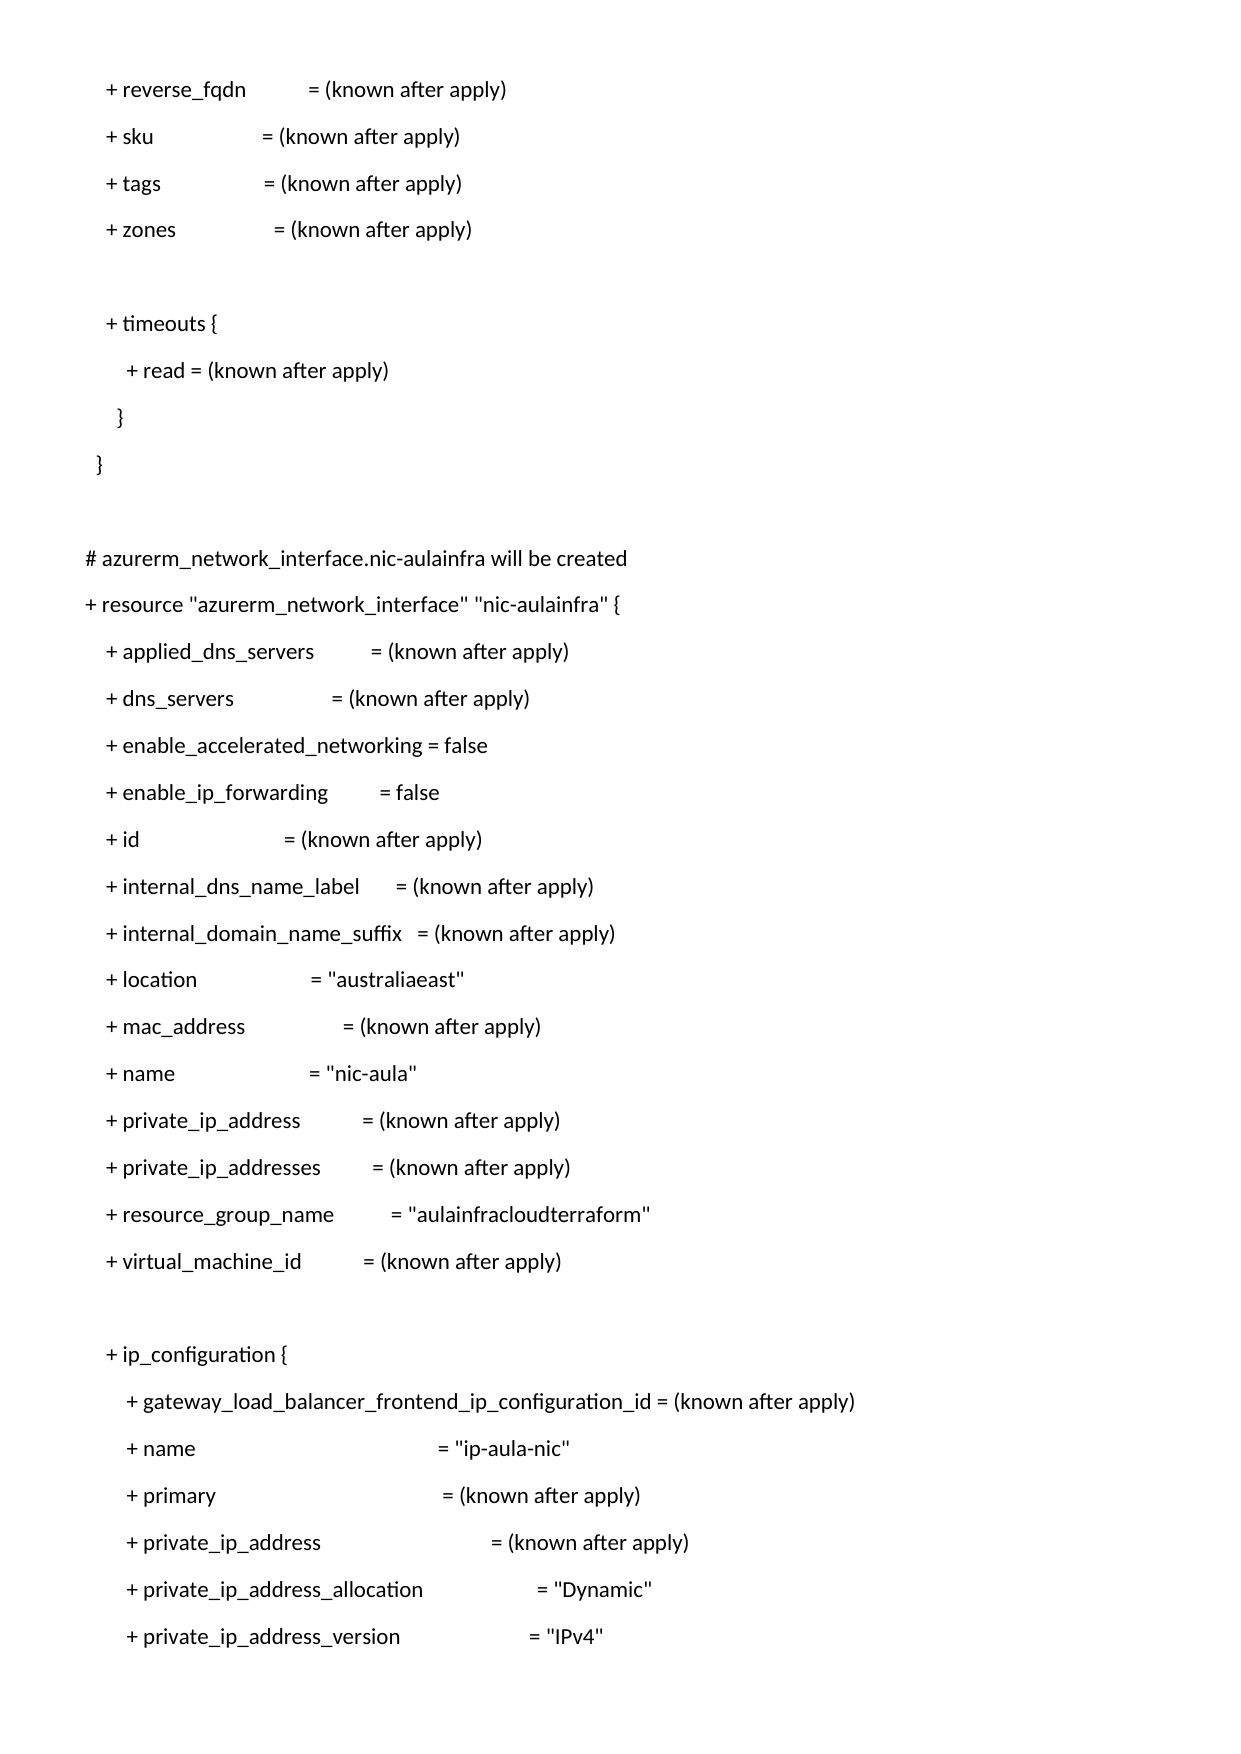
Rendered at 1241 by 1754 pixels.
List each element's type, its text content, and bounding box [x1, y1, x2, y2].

text + resource_group_name = "aulainfracloudterraform" [75, 1200, 1165, 1228]
text + applied_dns_servers = (known after apply) [75, 637, 1165, 666]
text + name = "ip-aula-nic" [75, 1434, 1165, 1462]
text + tags = (known after apply) [75, 169, 1165, 197]
text # azurerm_network_interface.nic-aulainfra will be created [75, 544, 1165, 572]
text + private_ip_address_version = "IPv4" [75, 1622, 1165, 1650]
text + enable_ip_forwarding = false [75, 778, 1165, 806]
text + ip_configuration { [75, 1341, 1165, 1369]
text + primary = (known after apply) [75, 1481, 1165, 1509]
text + private_ip_address_allocation = "Dynamic" [75, 1575, 1165, 1603]
text + read = (known after apply) [75, 356, 1165, 384]
text } [75, 403, 1165, 431]
text + dns_servers = (known after apply) [75, 684, 1165, 712]
text + reverse_fqdn = (known after apply) [75, 75, 1165, 103]
text + id = (known after apply) [75, 825, 1165, 853]
text + internal_domain_name_suffix = (known after apply) [75, 919, 1165, 947]
text + enable_accelerated_networking = false [75, 731, 1165, 759]
text + gateway_load_balancer_frontend_ip_configuration_id = (known after apply) [75, 1387, 1165, 1416]
text + timeouts { [75, 309, 1165, 337]
text + virtual_machine_id = (known after apply) [75, 1247, 1165, 1275]
text + location = "australiaeast" [75, 966, 1165, 994]
text + private_ip_addresses = (known after apply) [75, 1153, 1165, 1181]
text + sku = (known after apply) [75, 122, 1165, 150]
text + private_ip_address = (known after apply) [75, 1106, 1165, 1134]
text + private_ip_address = (known after apply) [75, 1528, 1165, 1556]
text + internal_dns_name_label = (known after apply) [75, 872, 1165, 900]
text + resource "azurerm_network_interface" "nic-aulainfra" { [75, 591, 1165, 619]
text } [75, 450, 1165, 478]
text + zones = (known after apply) [75, 216, 1165, 244]
text + mac_address = (known after apply) [75, 1012, 1165, 1041]
text + name = "nic-aula" [75, 1059, 1165, 1087]
